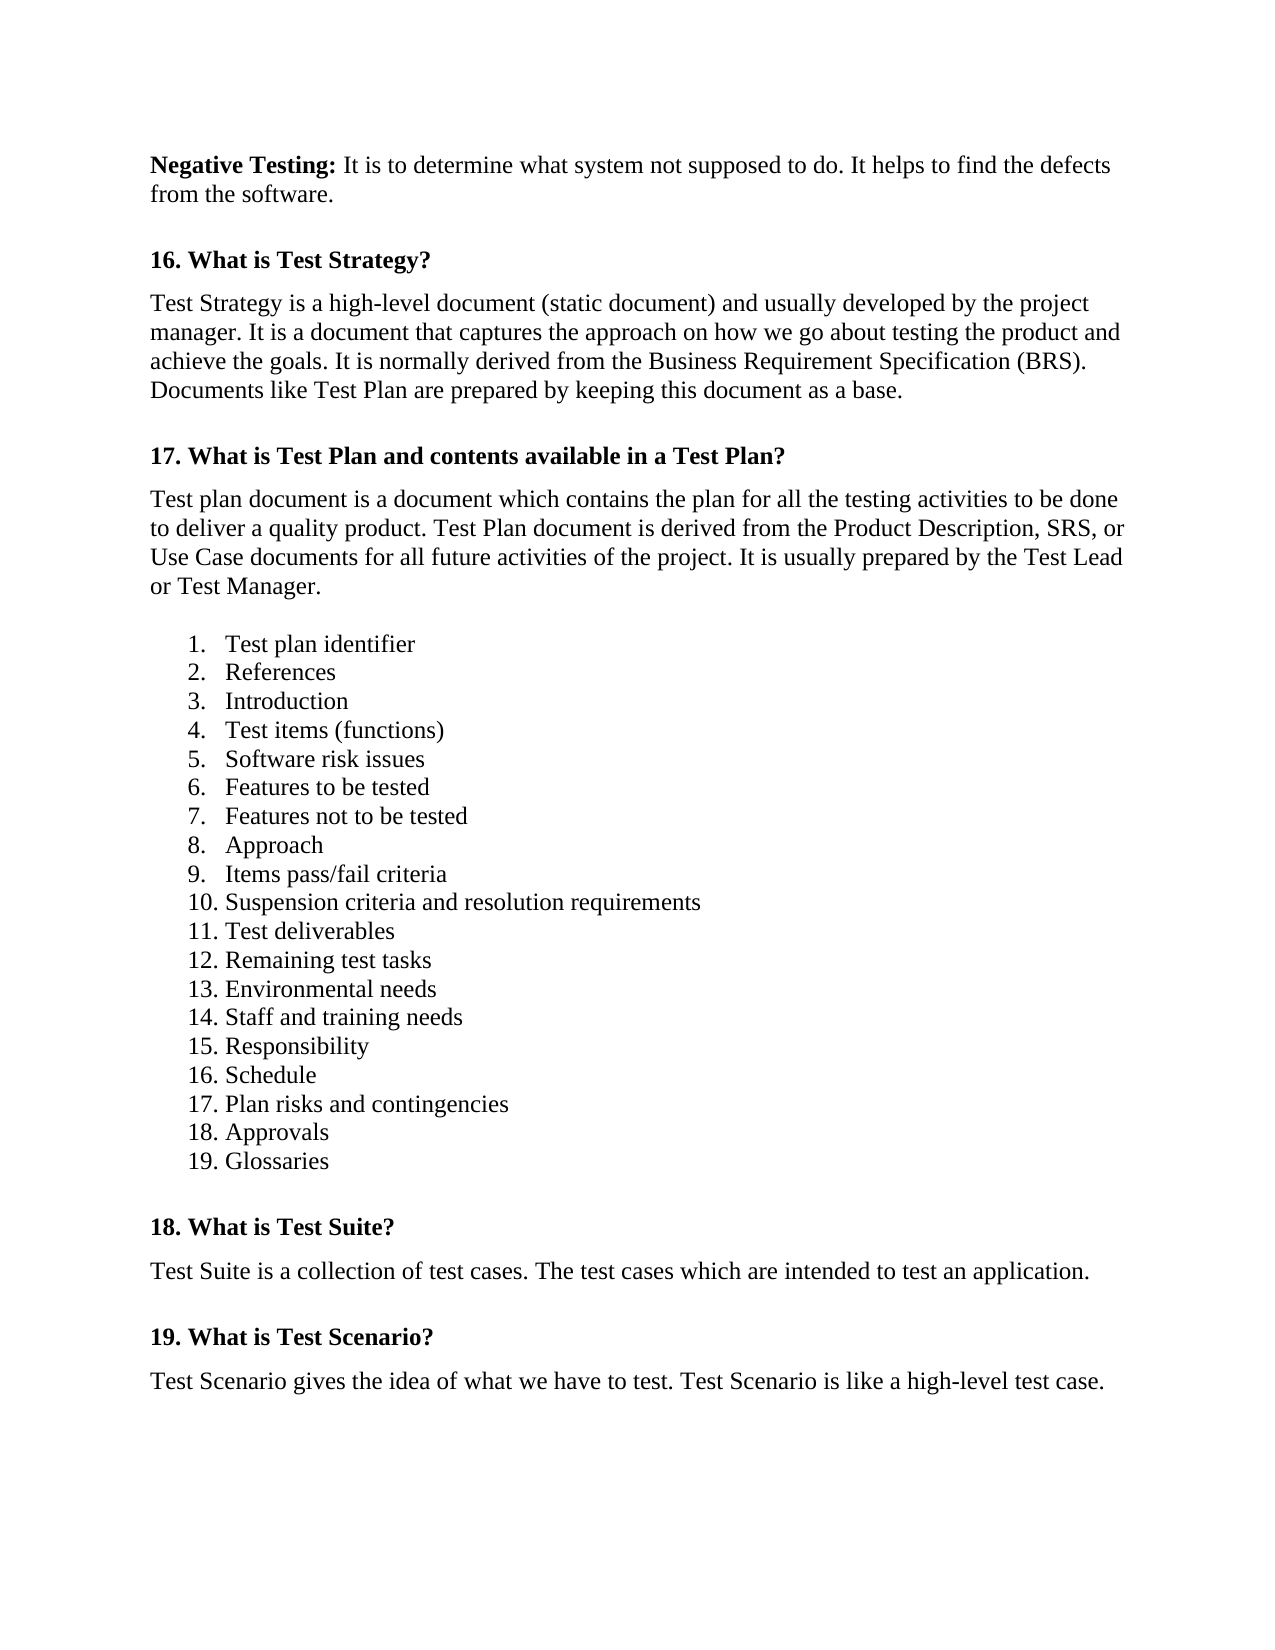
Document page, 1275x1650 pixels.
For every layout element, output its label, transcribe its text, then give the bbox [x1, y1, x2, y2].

subtitle 18. What is Test Suite? [150, 1212, 1125, 1241]
subtitle 16. What is Test Strategy? [150, 245, 1125, 274]
list Software risk issues [187, 744, 1125, 772]
list Features not to be tested [187, 801, 1125, 830]
list Environmental needs [187, 974, 1125, 1002]
list Remaining test tasks [187, 945, 1125, 974]
list Test items (functions) [187, 715, 1125, 744]
list Approvals [187, 1117, 1125, 1146]
list Suspension criteria and resolution requirements [187, 887, 1125, 916]
subtitle 19. What is Test Scenario? [150, 1322, 1125, 1351]
list Glossaries [187, 1146, 1125, 1175]
list Approach [187, 830, 1125, 859]
list Staff and training needs [187, 1002, 1125, 1031]
list Test plan identifier [187, 629, 1125, 657]
list Features to be tested [187, 772, 1125, 801]
list References [187, 657, 1125, 686]
list Plan risks and contingencies [187, 1089, 1125, 1117]
text Test Scenario gives the idea of what we have to test. Test Scenario is like a high-level test case. [150, 1366, 1125, 1394]
text Negative Testing: It is to determine what system not supposed to do. It helps to find the defects from the software. [150, 150, 1125, 207]
list Responsibility [187, 1031, 1125, 1060]
subtitle 17. What is Test Plan and contents available in a Test Plan? [150, 441, 1125, 470]
list Test deliverables [187, 916, 1125, 945]
list Introduction [187, 686, 1125, 715]
text Test Suite is a collection of test cases. The test cases which are intended to test an application. [150, 1256, 1125, 1285]
list Items pass/fail criteria [187, 859, 1125, 887]
text Test plan document is a document which contains the plan for all the testing activities to be done to deliver a quality product. Test Plan document is derived from the Product Description, SRS, or Use Case documents for all future activities of the project. It is usually prepared by the Test Lead or Test Manager. [150, 484, 1125, 599]
list Schedule [187, 1060, 1125, 1089]
text Test Strategy is a high-level document (static document) and usually developed by the project manager. It is a document that captures the approach on how we go about testing the product and achieve the goals. It is normally derived from the Business Requirement Specification (BRS). Documents like Test Plan are prepared by keeping this document as a base. [150, 288, 1125, 403]
